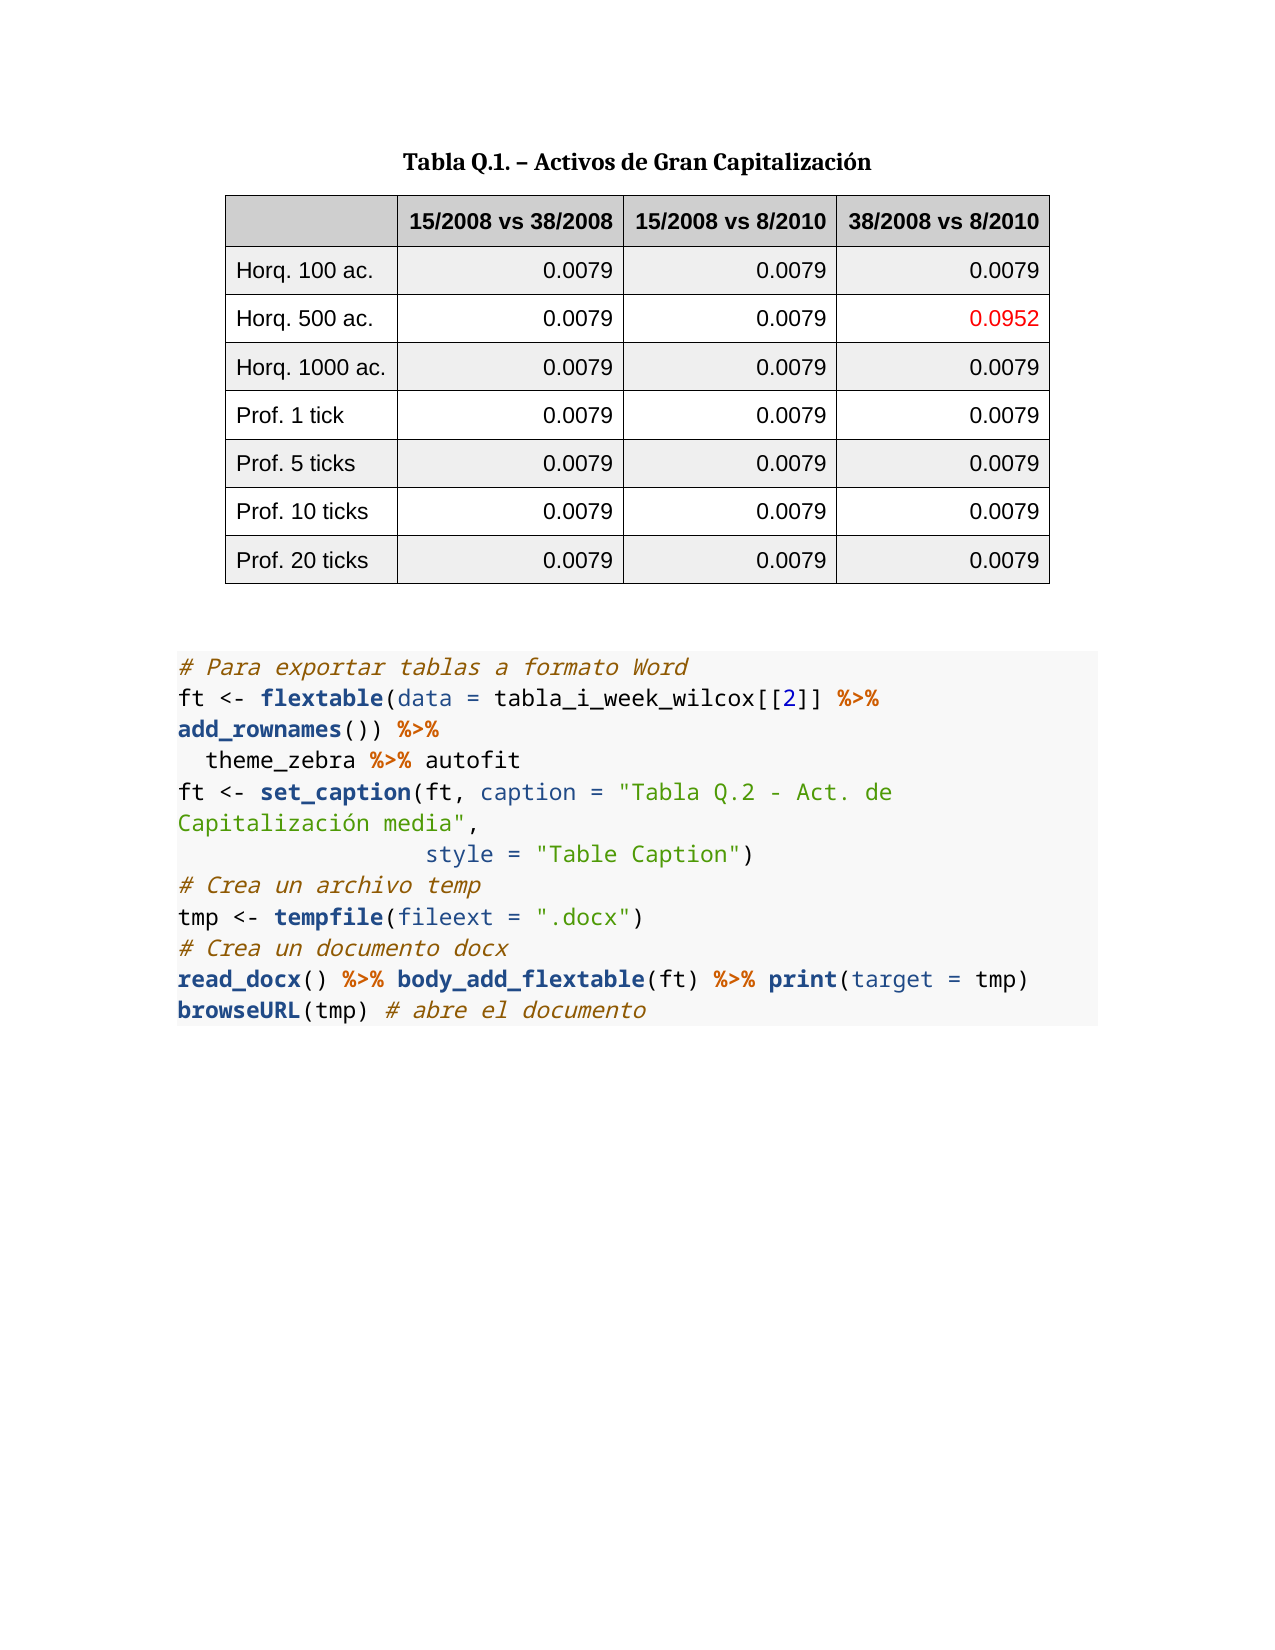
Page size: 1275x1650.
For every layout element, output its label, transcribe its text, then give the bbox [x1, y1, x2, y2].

table_cell 0.0079 [398, 440, 623, 487]
table_cell Prof. 1 tick [226, 391, 397, 439]
table_cell 0.0079 [398, 247, 623, 294]
table_cell Horq. 1000 ac. [226, 343, 397, 390]
table_cell Horq. 500 ac. [226, 295, 397, 342]
table_cell 0.0079 [624, 440, 836, 487]
table_header 15/2008 vs 8/2010 [624, 196, 836, 246]
table_cell 0.0952 [837, 295, 1049, 342]
table_cell 0.0079 [624, 247, 836, 294]
table_header 15/2008 vs 38/2008 [398, 196, 623, 246]
table_cell 0.0079 [837, 488, 1049, 535]
table_header 38/2008 vs 8/2010 [837, 196, 1049, 246]
table_cell 0.0079 [624, 536, 836, 583]
table_cell 0.0079 [624, 488, 836, 535]
table_cell 0.0079 [837, 440, 1049, 487]
table_cell 0.0079 [398, 536, 623, 583]
table_cell 0.0079 [398, 343, 623, 390]
table_cell 0.0079 [837, 247, 1049, 294]
table_cell 0.0079 [398, 391, 623, 439]
table_cell 0.0079 [837, 391, 1049, 439]
table_header [226, 196, 397, 246]
table_cell Prof. 10 ticks [226, 488, 397, 535]
table_cell Prof. 20 ticks [226, 536, 397, 583]
table_cell 0.0079 [398, 295, 623, 342]
table_cell 0.0079 [624, 295, 836, 342]
table_cell Horq. 100 ac. [226, 247, 397, 294]
table_cell 0.0079 [837, 536, 1049, 583]
table_cell Prof. 5 ticks [226, 440, 397, 487]
table_cell 0.0079 [624, 343, 836, 390]
table_cell 0.0079 [837, 343, 1049, 390]
table_cell 0.0079 [398, 488, 623, 535]
table_cell 0.0079 [624, 391, 836, 439]
text Tabla Q.1. – Activos de Gran Capitalización [177, 148, 1098, 176]
text # Para exportar tablas a formato Word ft <- flextable(data = tabla_i_week_wilcox[[2]] %>% add_rownames()) %>% theme_zebra %>% autofit ft <- set_caption(ft, caption = "Tabla Q.2 - Act. de Capitalización media", style = "Table Caption") # Crea un archivo temp tmp <- tempfile(fileext = ".docx") # Crea un documento docx read_docx() %>% body_add_flextable(ft) %>% print(target = tmp) browseURL(tmp) # abre el documento [438, 651, 1098, 1026]
